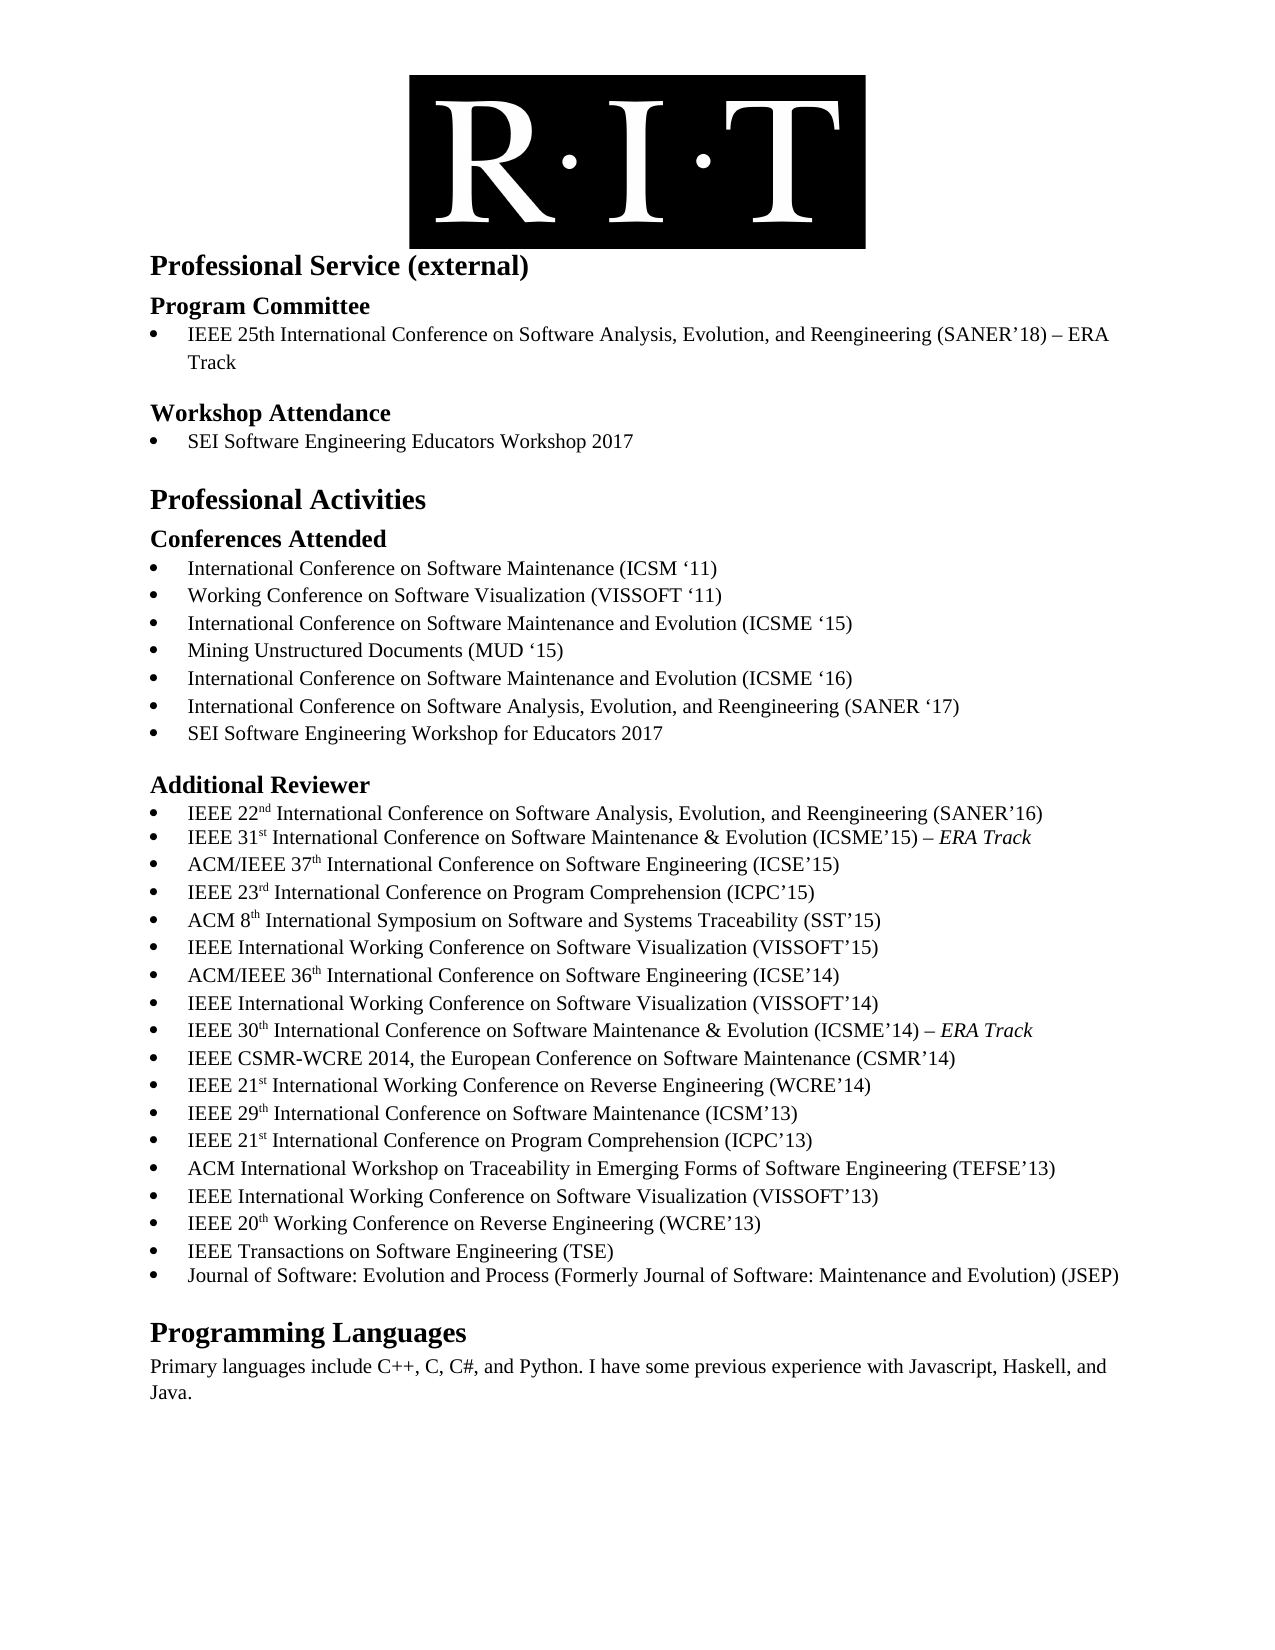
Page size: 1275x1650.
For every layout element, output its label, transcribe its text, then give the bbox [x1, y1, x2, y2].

list ACM International Workshop on Traceability in Emerging Forms of Software Engineering (TEFSE’13) [150, 1156, 1125, 1180]
list SEI Software Engineering Workshop for Educators 2017 [150, 721, 1125, 745]
list ACM 8th International Symposium on Software and Systems Traceability (SST’15) [150, 908, 1125, 932]
subtitle Additional Reviewer [150, 770, 1125, 798]
subtitle Program Committee [150, 291, 1125, 320]
list IEEE International Working Conference on Software Visualization (VISSOFT’14) [150, 990, 1125, 1014]
list IEEE CSMR-WCRE 2014, the European Conference on Software Maintenance (CSMR’14) [150, 1046, 1125, 1070]
list IEEE International Working Conference on Software Visualization (VISSOFT’13) [150, 1184, 1125, 1208]
list IEEE 30th International Conference on Software Maintenance & Evolution (ICSME’14) – ERA Track [150, 1018, 1125, 1042]
list International Conference on Software Maintenance and Evolution (ICSME ‘16) [150, 666, 1125, 690]
list IEEE 25th International Conference on Software Analysis, Evolution, and Reengineering (SANER’18) – ERA Track [150, 322, 1125, 374]
list IEEE International Working Conference on Software Visualization (VISSOFT’15) [150, 935, 1125, 959]
list IEEE 29th International Conference on Software Maintenance (ICSM’13) [150, 1101, 1125, 1125]
list International Conference on Software Maintenance (ICSM ‘11) [150, 556, 1125, 580]
list IEEE 22nd International Conference on Software Analysis, Evolution, and Reengineering (SANER’16) [150, 801, 1125, 825]
list IEEE 31st International Conference on Software Maintenance & Evolution (ICSME’15) – ERA Track [150, 825, 1125, 849]
list ACM/IEEE 37th International Conference on Software Engineering (ICSE’15) [150, 852, 1125, 876]
list International Conference on Software Maintenance and Evolution (ICSME ‘15) [150, 611, 1125, 635]
subtitle Professional Activities [150, 482, 1125, 515]
subtitle Conferences Attended [150, 524, 1125, 553]
list IEEE 21st International Conference on Program Comprehension (ICPC’13) [150, 1128, 1125, 1152]
text Primary languages include C++, C, C#, and Python. I have some previous experience with Javascript, Haskell, and Java. [150, 1354, 1125, 1404]
list ACM/IEEE 36th International Conference on Software Engineering (ICSE’14) [150, 963, 1125, 987]
picture [409, 75, 866, 249]
subtitle Professional Service (external) [150, 248, 1125, 282]
list IEEE Transactions on Software Engineering (TSE) [150, 1239, 1125, 1263]
subtitle Workshop Attendance [150, 398, 1125, 427]
list IEEE 20th Working Conference on Reverse Engineering (WCRE’13) [150, 1211, 1125, 1235]
list International Conference on Software Analysis, Evolution, and Reengineering (SANER ‘17) [150, 694, 1125, 718]
list SEI Software Engineering Educators Workshop 2017 [150, 429, 1125, 453]
subtitle Programming Languages [150, 1316, 1125, 1349]
list Journal of Software: Evolution and Process (Formerly Journal of Software: Maintenance and Evolution) (JSEP) [150, 1263, 1125, 1287]
list Mining Unstructured Documents (MUD ‘15) [150, 638, 1125, 662]
list IEEE 23rd International Conference on Program Comprehension (ICPC’15) [150, 880, 1125, 904]
list IEEE 21st International Working Conference on Reverse Engineering (WCRE’14) [150, 1073, 1125, 1097]
list Working Conference on Software Visualization (VISSOFT ‘11) [150, 583, 1125, 607]
